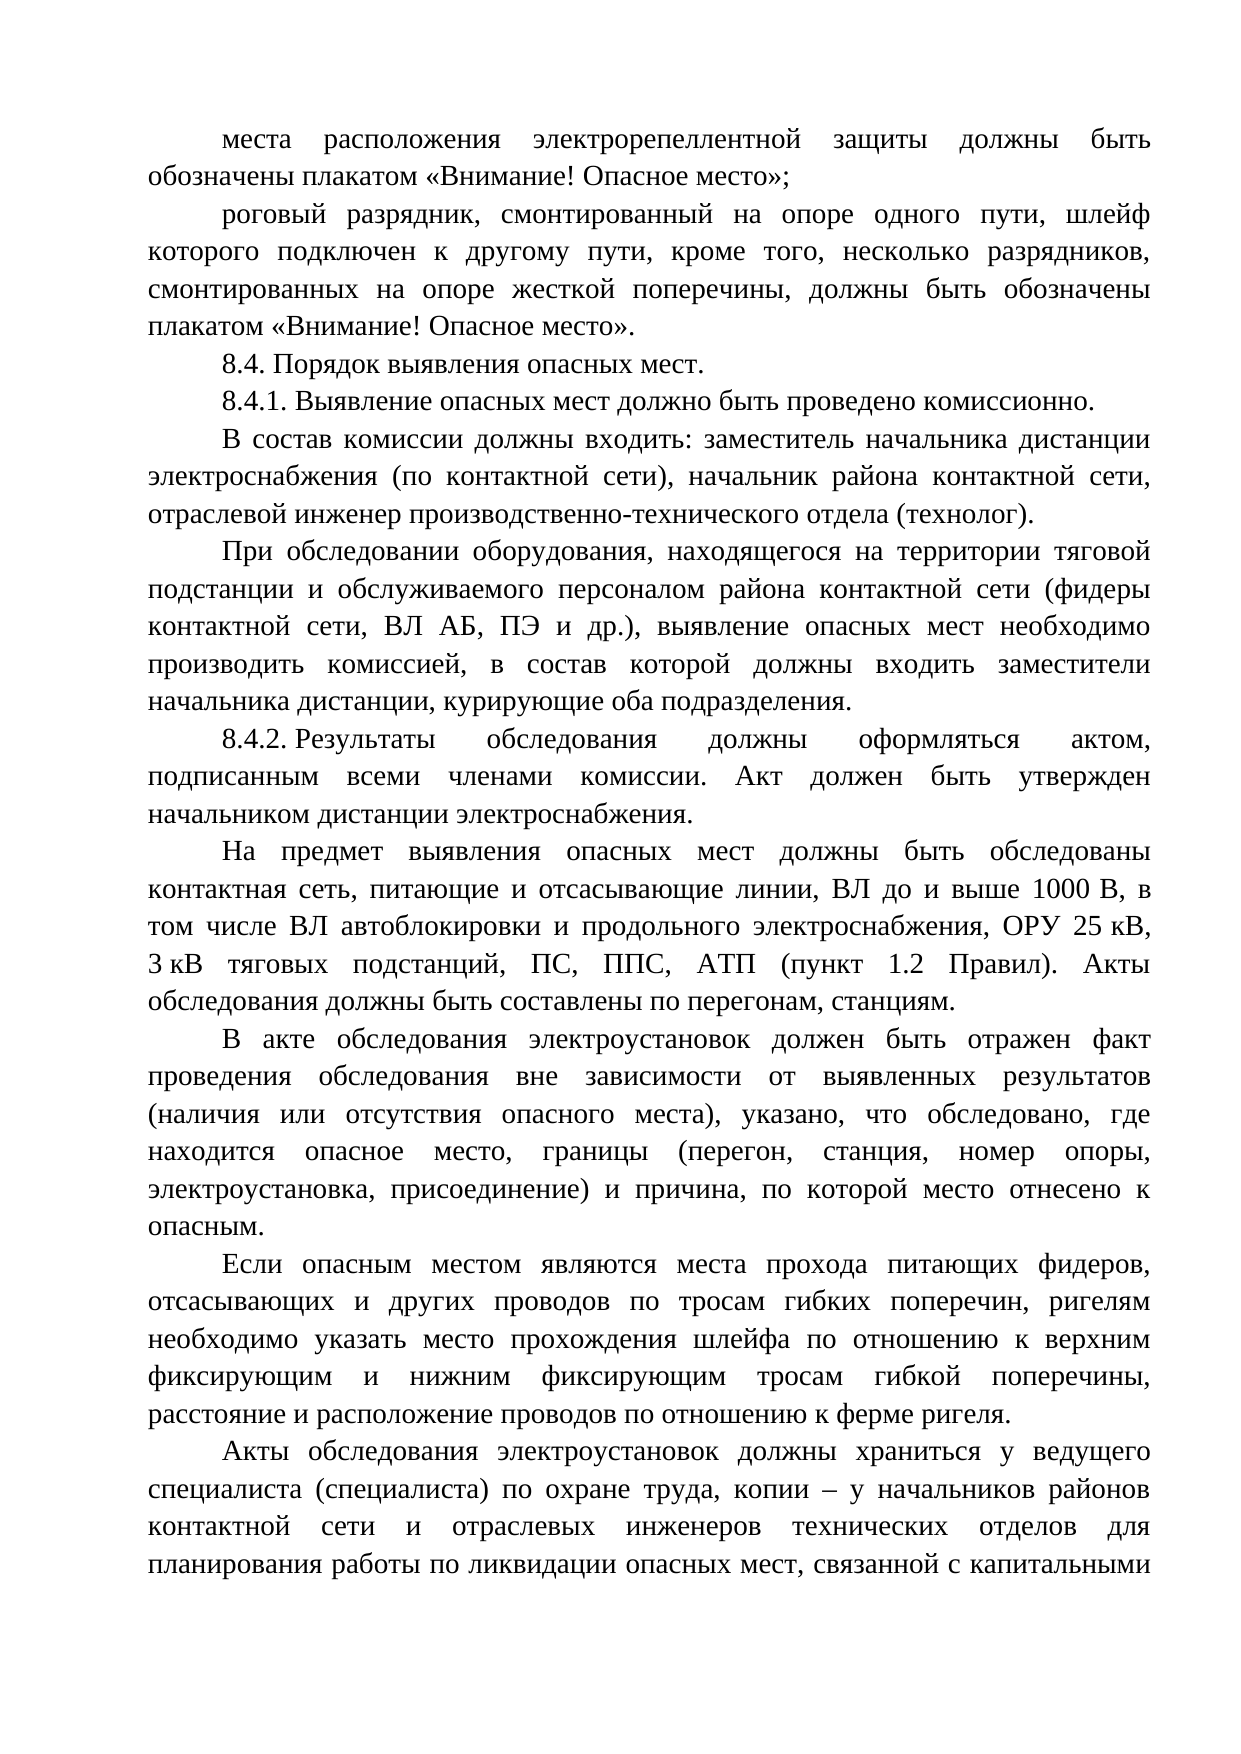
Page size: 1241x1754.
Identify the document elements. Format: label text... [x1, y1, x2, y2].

text На предмет выявления опасных мест должны быть обследованы контактная сеть, питающие и отсасывающие линии, ВЛ до и выше 1000 В, в том числе ВЛ автоблокировки и продольного электроснабжения, ОРУ 25 кВ, 3 кВ тяговых подстанций, ПС, ППС, АТП (пункт 1.2 Правил). Акты обследования должны быть составлены по перегонам, станциям. [148, 831, 1152, 1018]
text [148, 1431, 1152, 1581]
text 8.4. Порядок выявления опасных мест. [222, 343, 1152, 381]
text В состав комиссии должны входить: заместитель начальника дистанции электроснабжения (по контактной сети), начальник района контактной сети, отраслевой инженер производственно-технического отдела (технолог). [148, 418, 1152, 531]
text В акте обследования электроустановок должен быть отражен факт проведения обследования вне зависимости от выявленных результатов (наличия или отсутствия опасного места), указано, что обследовано, где находится опасное место, границы (перегон, станция, номер опоры, электроустановка, присоединение) и причина, по которой место отнесено к опасным. [148, 1018, 1152, 1243]
text Если опасным местом являются места прохода питающих фидеров, отсасывающих и других проводов по тросам гибких поперечин, ригелям необходимо указать место прохождения шлейфа по отношению к верхним фиксирующим и нижним фиксирующим тросам гибкой поперечины, расстояние и расположение проводов по отношению к ферме ригеля. [148, 1243, 1152, 1431]
text роговый разрядник, смонтированный на опоре одного пути, шлейф которого подключен к другому пути, кроме того, несколько разрядников, смонтированных на опоре жесткой поперечины, должны быть обозначены плакатом «Внимание! Опасное место». [148, 193, 1152, 343]
text 8.4.2. Результаты обследования должны оформляться актом, подписанным всеми членами комиссии. Акт должен быть утвержден начальником дистанции электроснабжения. [148, 718, 1152, 831]
text места расположения электрорепеллентной защиты должны быть обозначены плакатом «Внимание! Опасное место»; [148, 118, 1152, 193]
text 8.4.1. Выявление опасных мест должно быть проведено комиссионно. [148, 381, 1152, 418]
text При обследовании оборудования, находящегося на территории тяговой подстанции и обслуживаемого персоналом района контактной сети (фидеры контактной сети, ВЛ АБ, ПЭ и др.), выявление опасных мест необходимо производить комиссией, в состав которой должны входить заместители начальника дистанции, курирующие оба подразделения. [148, 531, 1152, 718]
